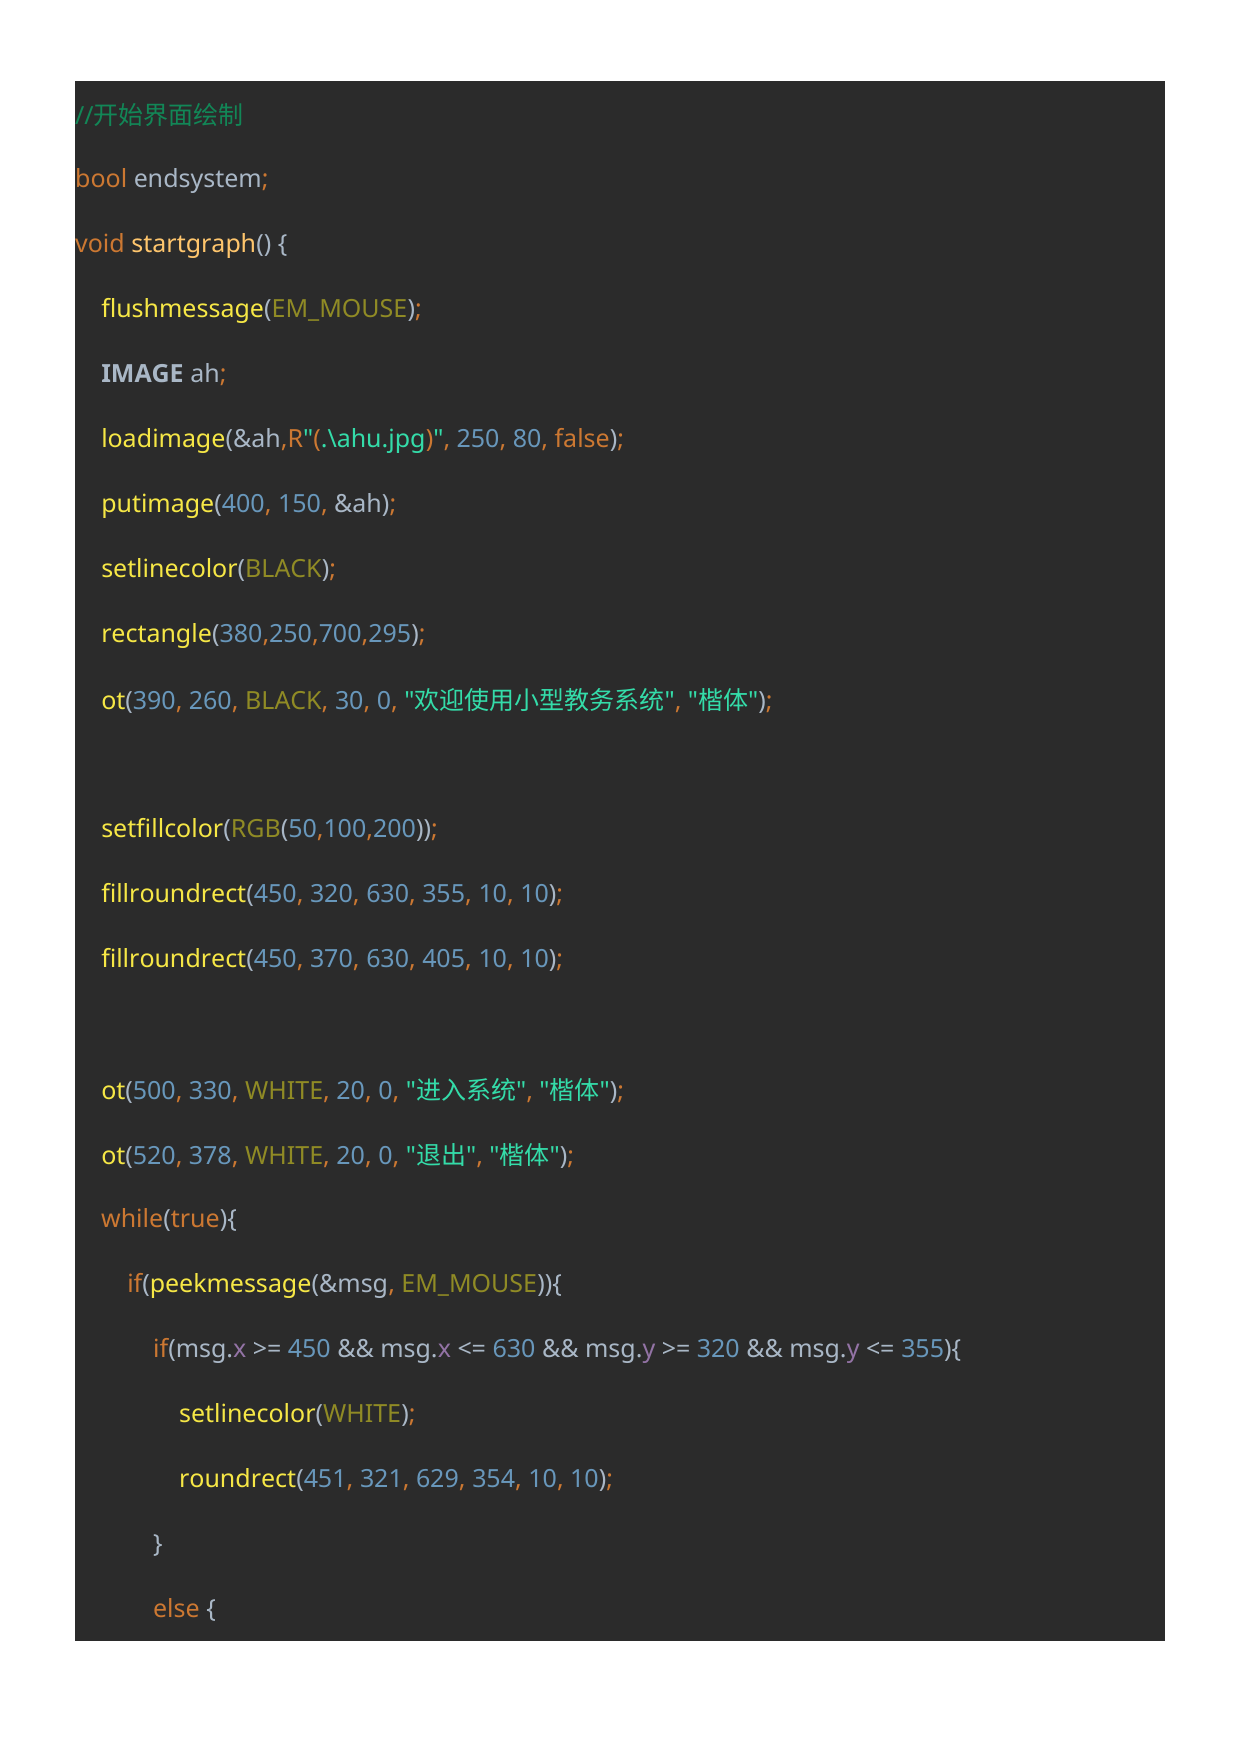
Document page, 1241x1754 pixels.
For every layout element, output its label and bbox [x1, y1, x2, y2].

text [75, 81, 1165, 1641]
